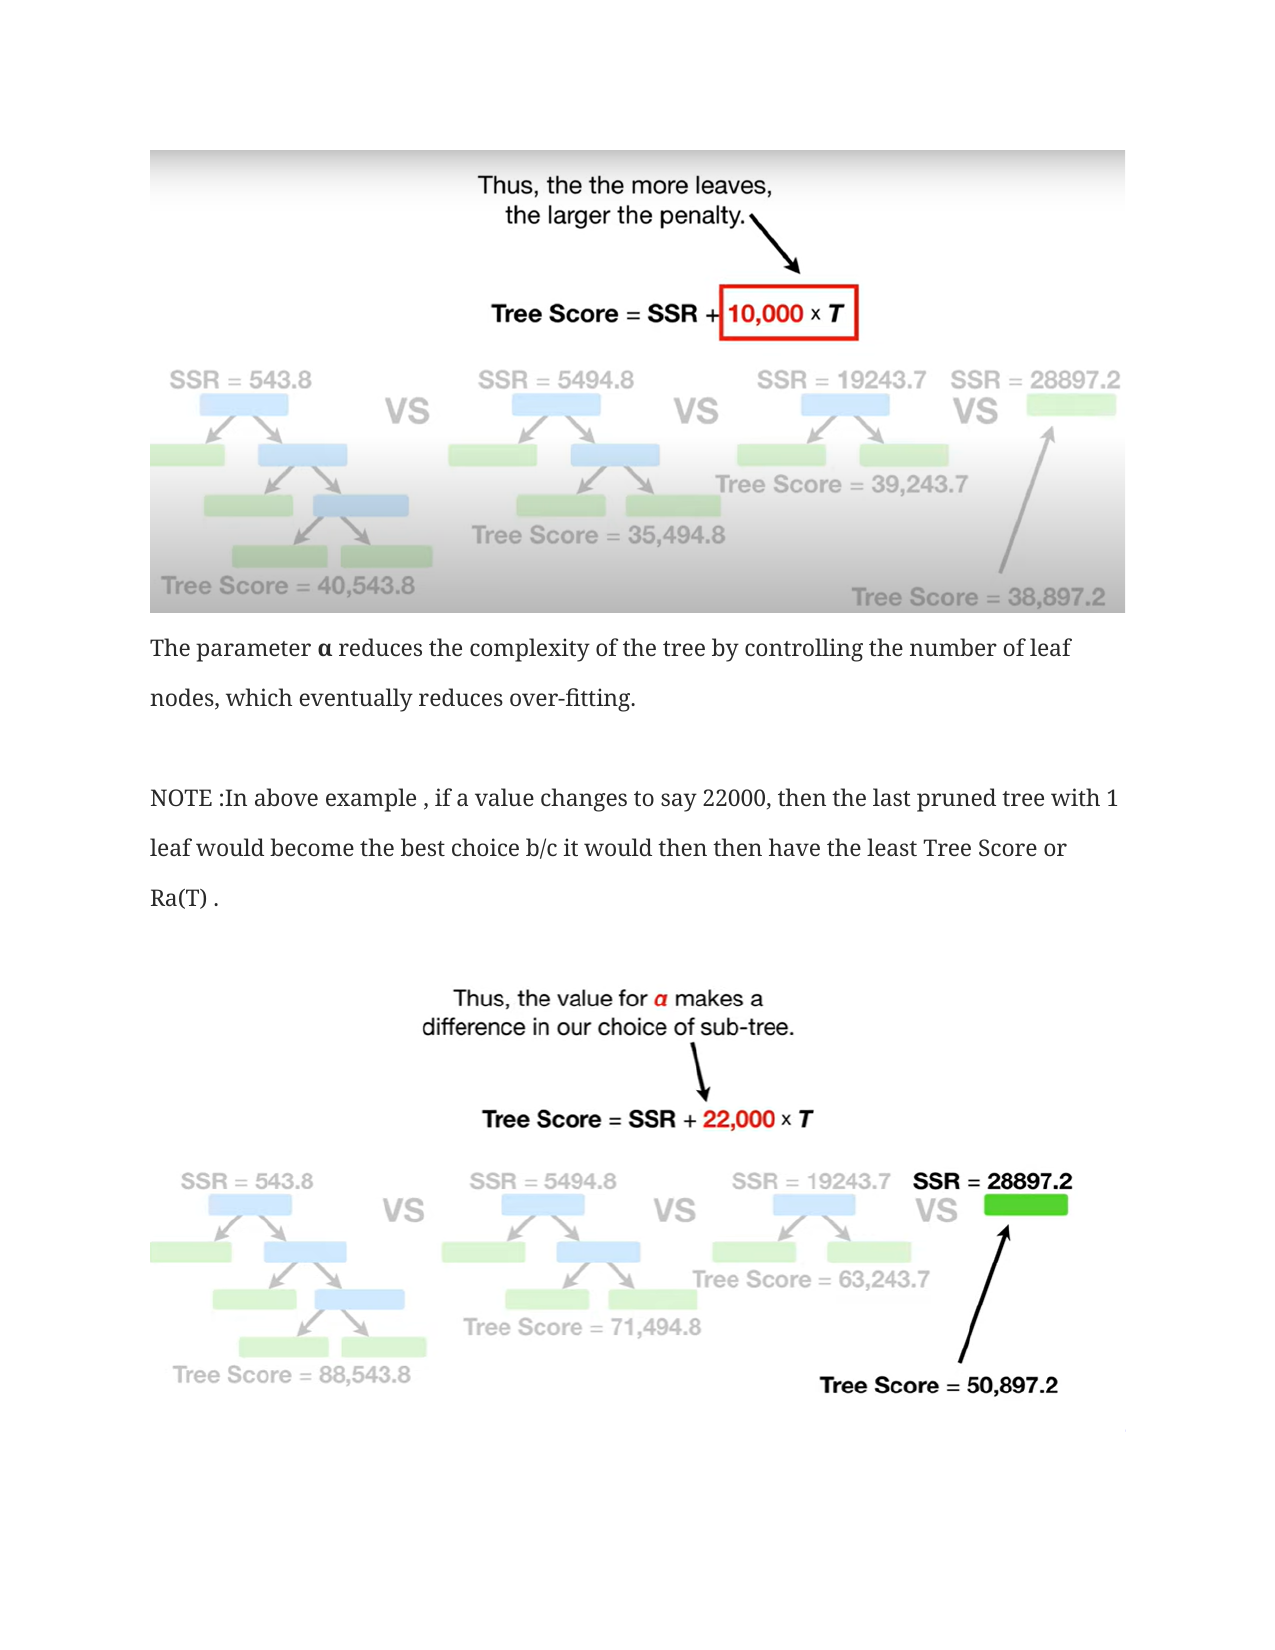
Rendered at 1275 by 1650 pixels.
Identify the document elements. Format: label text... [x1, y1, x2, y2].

text NOTE :In above example , if a value changes to say 22000, then the last pruned tree with 1 leaf would become the best choice b/c it would then then have the least Tree Score or Ra(T) . [150, 763, 1125, 913]
picture [150, 150, 1125, 613]
picture [150, 963, 1125, 1435]
text The parameter α reduces the complexity of the tree by controlling the number of leaf nodes, which eventually reduces over-fitting. [150, 613, 1125, 713]
